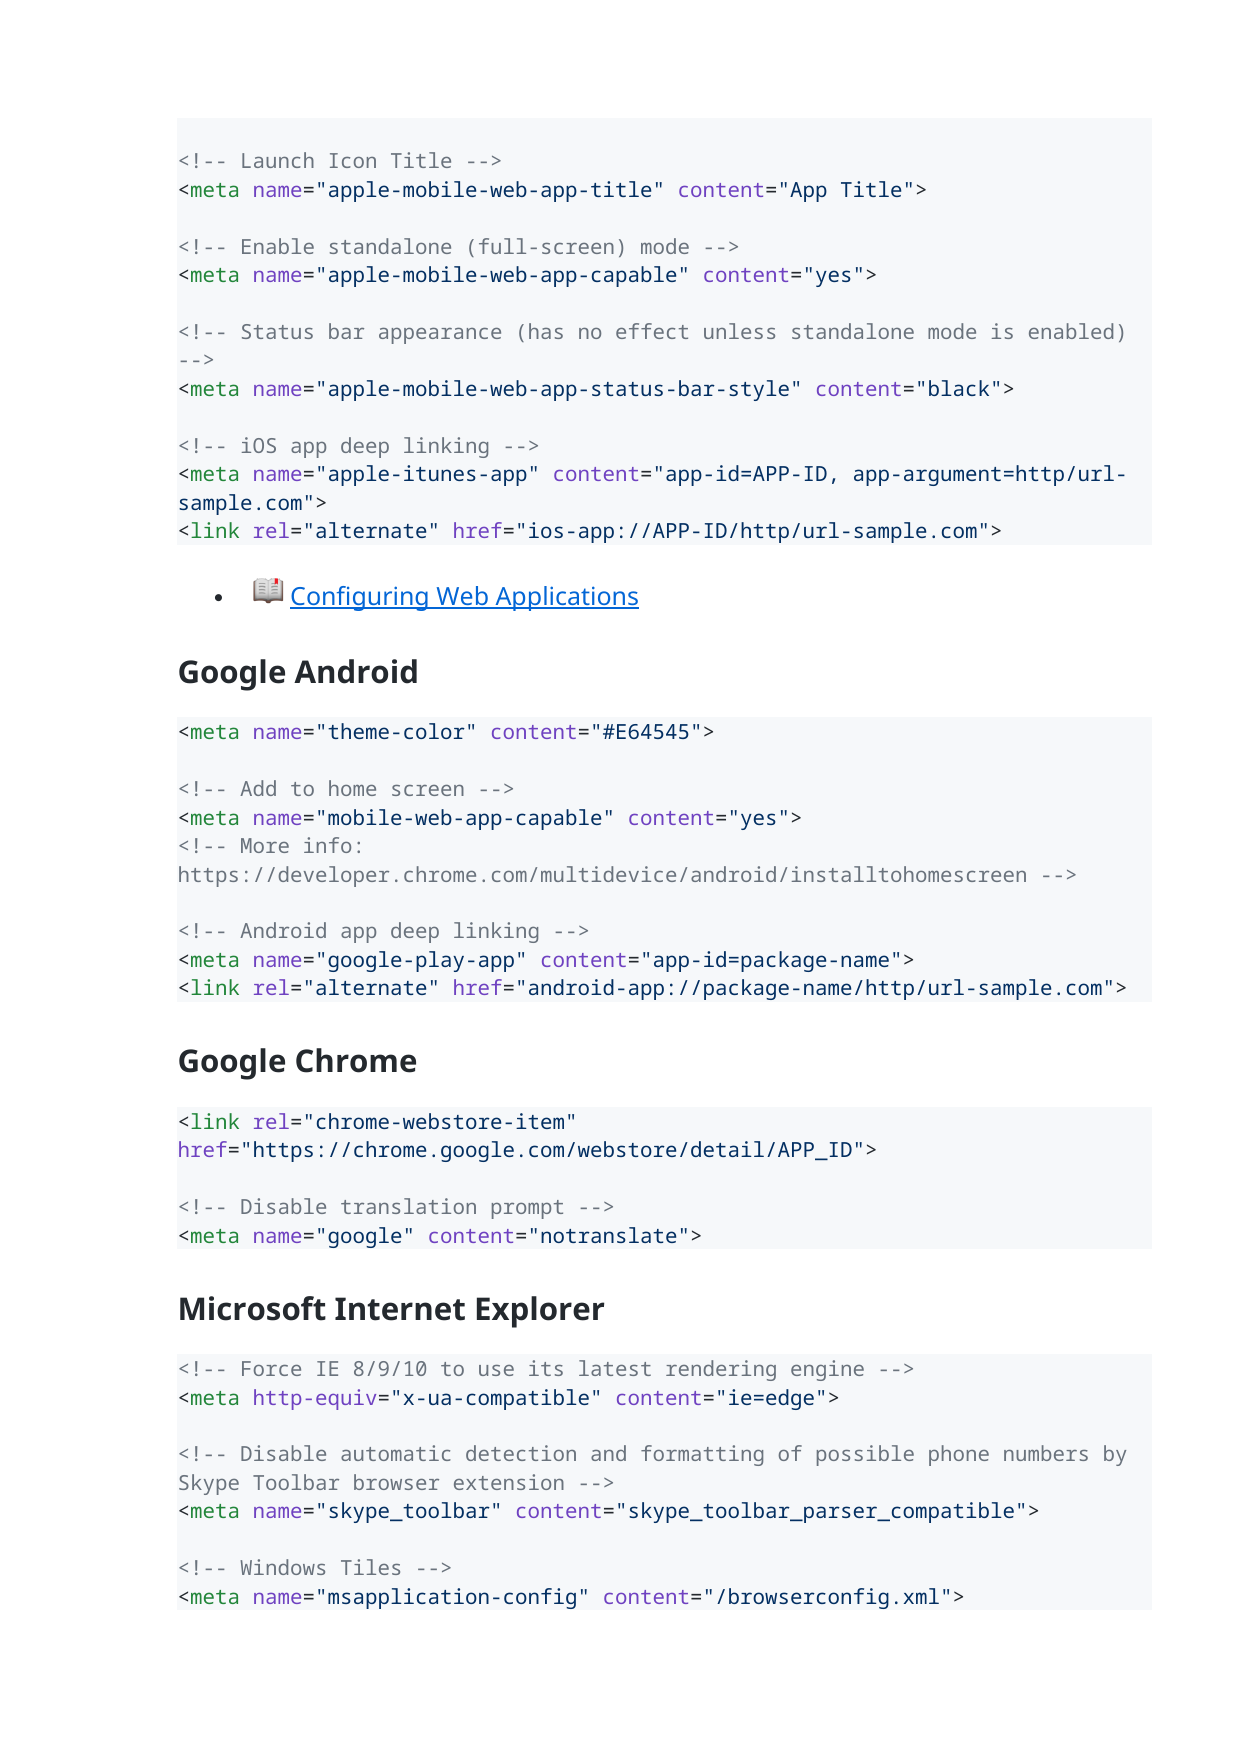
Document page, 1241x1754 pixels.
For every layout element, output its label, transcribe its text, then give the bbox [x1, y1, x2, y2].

text <link rel="alternate" href="android-app://package-name/http/url-sample.com"> [177, 973, 1152, 1002]
text <meta name="apple-mobile-web-app-title" content="App Title"> [177, 175, 1152, 203]
text <meta name="google" content="notranslate"> [177, 1221, 1152, 1249]
list Configuring Web Applications [215, 574, 1152, 612]
text <!-- Launch Icon Title --> [177, 147, 1152, 175]
text Microsoft Internet Explorer [177, 1287, 1152, 1329]
text <!-- More info: https://developer.chrome.com/multidevice/android/installtohomescreen --> [177, 831, 1152, 888]
text <!-- Disable automatic detection and formatting of possible phone numbers by Skype Toolbar browser extension --> [177, 1439, 1152, 1496]
text <meta name="apple-mobile-web-app-capable" content="yes"> [177, 260, 1152, 289]
text <!-- Disable translation prompt --> [177, 1192, 1152, 1221]
text <meta name="apple-mobile-web-app-status-bar-style" content="black"> [177, 374, 1152, 402]
text <meta name="apple-itunes-app" content="app-id=APP-ID, app-argument=http/url-sample.com"> [177, 459, 1152, 516]
text <!-- iOS app deep linking --> [177, 431, 1152, 459]
text <meta name="skype_toolbar" content="skype_toolbar_parser_compatible"> [177, 1496, 1152, 1525]
text <meta name="google-play-app" content="app-id=package-name"> [177, 945, 1152, 973]
text <!-- Enable standalone (full-screen) mode --> [177, 232, 1152, 260]
text <link rel="alternate" href="ios-app://APP-ID/http/url-sample.com"> [177, 516, 1152, 545]
text <!-- Android app deep linking --> [177, 917, 1152, 945]
text <meta name="msapplication-config" content="/browserconfig.xml"> [177, 1582, 1152, 1610]
picture [252, 573, 284, 606]
text <meta name="theme-color" content="#E64545"> [177, 717, 1152, 746]
text <!-- Windows Tiles --> [177, 1553, 1152, 1582]
text <link rel="chrome-webstore-item" href="https://chrome.google.com/webstore/detail/APP_ID"> [177, 1107, 1152, 1164]
text <meta http-equiv="x-ua-compatible" content="ie=edge"> [177, 1383, 1152, 1411]
text Google Android [177, 650, 1152, 692]
text Google Chrome [177, 1039, 1152, 1082]
text <!-- Status bar appearance (has no effect unless standalone mode is enabled) --> [177, 317, 1152, 374]
text <!-- Force IE 8/9/10 to use its latest rendering engine --> [177, 1354, 1152, 1383]
text <!-- Add to home screen --> [177, 774, 1152, 803]
text <meta name="mobile-web-app-capable" content="yes"> [177, 803, 1152, 831]
